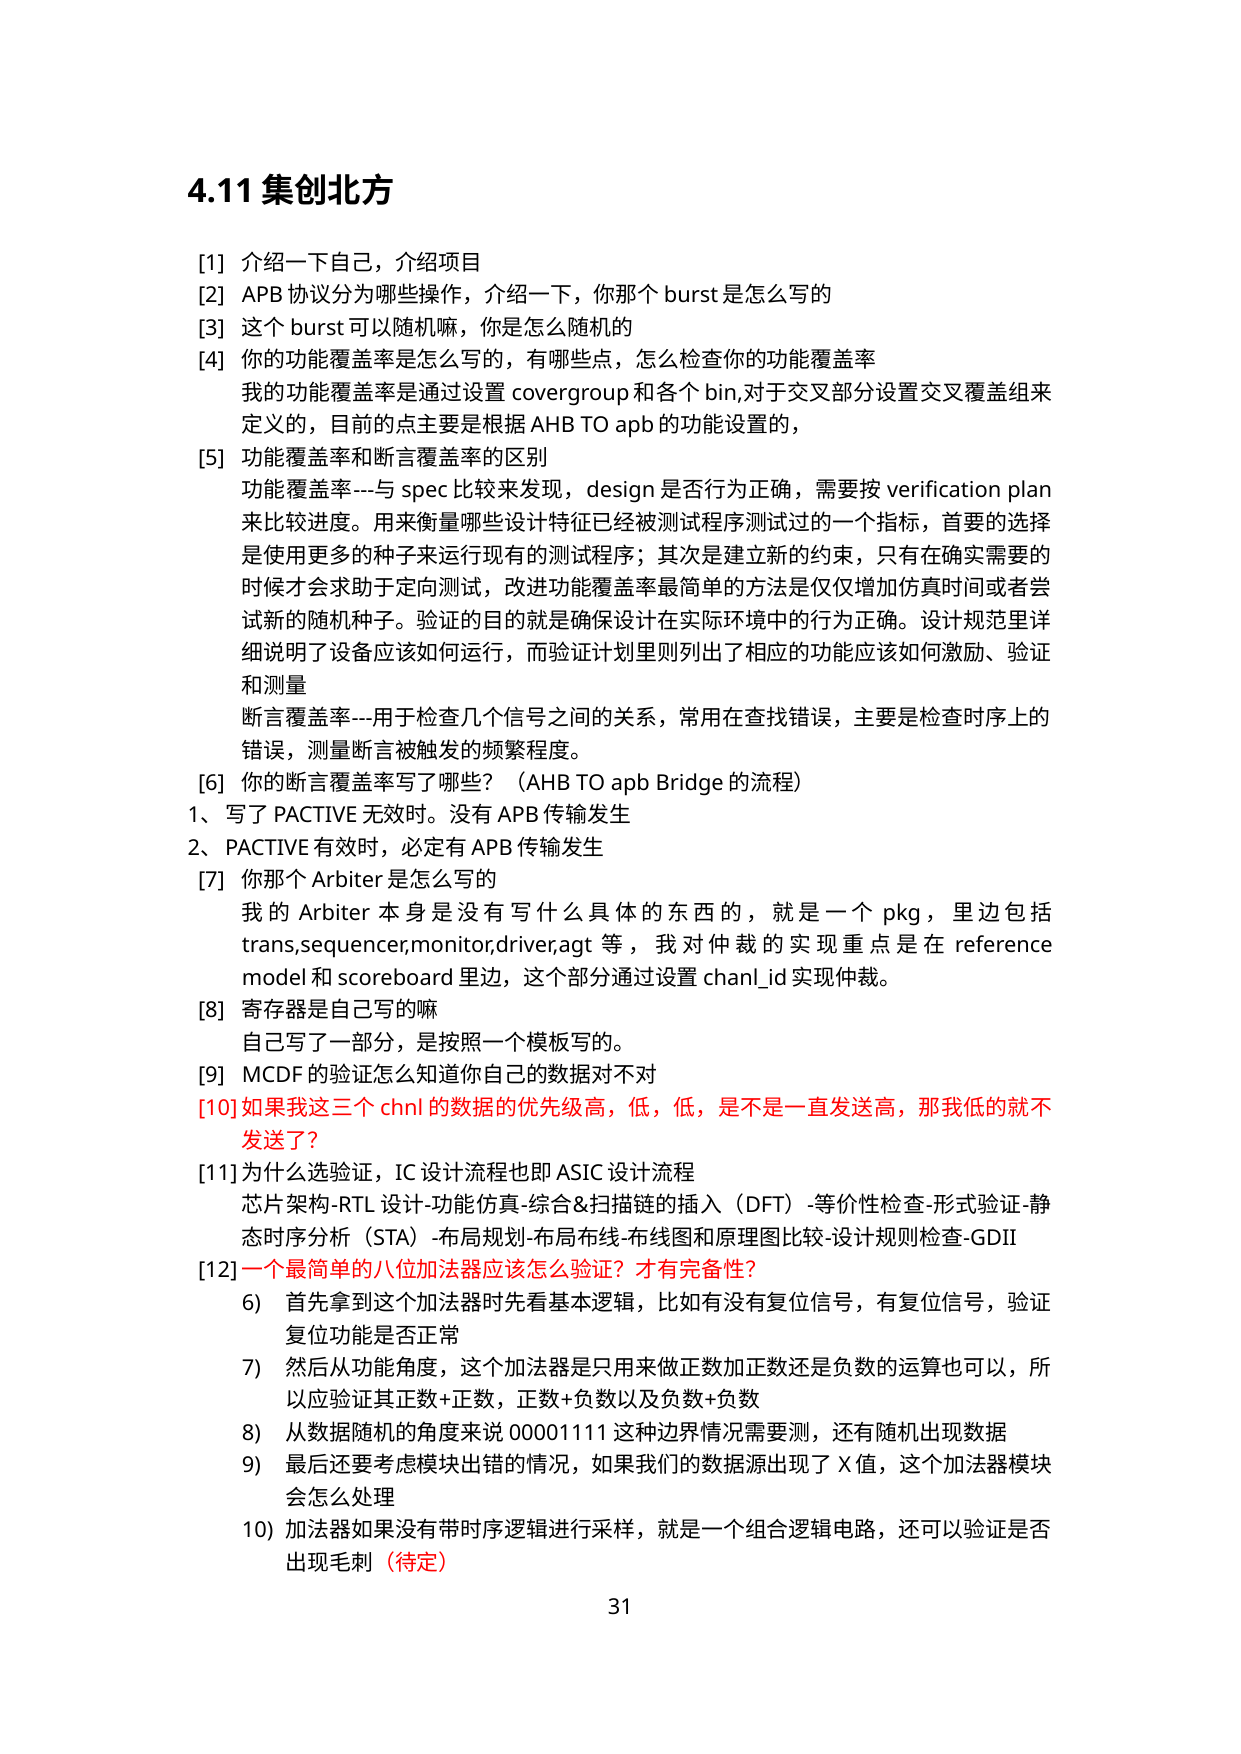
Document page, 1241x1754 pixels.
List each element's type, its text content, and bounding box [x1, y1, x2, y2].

list MCDF的验证怎么知道你自己的数据对不对 [198, 1057, 1053, 1090]
list 这个burst可以随机嘛，你是怎么随机的 [198, 310, 1053, 342]
list 如果我这三个chnl的数据的优先级高，低，低，是不是一直发送高，那我低的就不发送了？ [198, 1090, 1053, 1155]
list APB协议分为哪些操作，介绍一下，你那个burst是怎么写的 [198, 277, 1053, 310]
text 断言覆盖率---用于检查几个信号之间的关系，常用在查找错误，主要是检查时序上的错误，测量断言被触发的频繁程度。 [242, 700, 1053, 765]
list 介绍一下自己，介绍项目 [198, 245, 1053, 277]
list 你的断言覆盖率写了哪些？（AHB TO apb Bridge的流程） [198, 765, 1053, 797]
list 寄存器是自己写的嘛 [198, 992, 1053, 1025]
text 我的Arbiter本身是没有写什么具体的东西的，就是一个pkg，里边包括trans,sequencer,monitor,driver,agt等，我对仲裁的实现重点是在reference model和scoreboard里边，这个部分通过设置chanl_id实现仲裁。 [242, 895, 1053, 992]
text 功能覆盖率---与spec比较来发现，design是否行为正确，需要按verification plan来比较进度。用来衡量哪些设计特征已经被测试程序测试过的一个指标，首要的选择是使用更多的种子来运行现有的测试程序；其次是建立新的约束，只有在确实需要的时候才会求助于定向测试，改进功能覆盖率最简单的方法是仅仅增加仿真时间或者尝试新的随机种子。验证的目的就是确保设计在实际环境中的行为正确。设计规范里详细说明了设备应该如何运行，而验证计划里则列出了相应的功能应该如何激励、验证和测量 [242, 472, 1053, 700]
list 为什么选验证，IC设计流程也即ASIC设计流程 [198, 1155, 1053, 1187]
list 最后还要考虑模块出错的情况，如果我们的数据源出现了X值，这个加法器模块会怎么处理 [242, 1447, 1053, 1512]
text 我的功能覆盖率是通过设置covergroup和各个bin,对于交叉部分设置交叉覆盖组来定义的，目前的点主要是根据AHB TO apb的功能设置的， [242, 375, 1053, 440]
text 芯片架构-RTL设计-功能仿真-综合&扫描链的插入（DFT）-等价性检查-形式验证-静态时序分析（STA）-布局规划-布局布线-布线图和原理图比较-设计规则检查-GDII [242, 1187, 1053, 1252]
list 功能覆盖率和断言覆盖率的区别 [198, 440, 1053, 472]
subtitle 4.11集创北方 [187, 156, 1053, 221]
list 写了PACTIVE无效时。没有APB传输发生 [187, 797, 1053, 830]
list 你那个Arbiter是怎么写的 [198, 862, 1053, 895]
list 一个最简单的八位加法器应该怎么验证？才有完备性？ [198, 1252, 1053, 1285]
list 然后从功能角度，这个加法器是只用来做正数加正数还是负数的运算也可以，所以应验证其正数+正数，正数+负数以及负数+负数 [242, 1350, 1053, 1415]
list 从数据随机的角度来说00001111这种边界情况需要测，还有随机出现数据 [242, 1415, 1053, 1447]
text 自己写了一部分，是按照一个模板写的。 [242, 1025, 1053, 1057]
list 加法器如果没有带时序逻辑进行采样，就是一个组合逻辑电路，还可以验证是否出现毛刺（待定） [242, 1512, 1053, 1577]
list 你的功能覆盖率是怎么写的，有哪些点，怎么检查你的功能覆盖率 [198, 342, 1053, 375]
list PACTIVE有效时，必定有APB传输发生 [187, 830, 1053, 862]
list 首先拿到这个加法器时先看基本逻辑，比如有没有复位信号，有复位信号，验证复位功能是否正常 [242, 1285, 1053, 1350]
